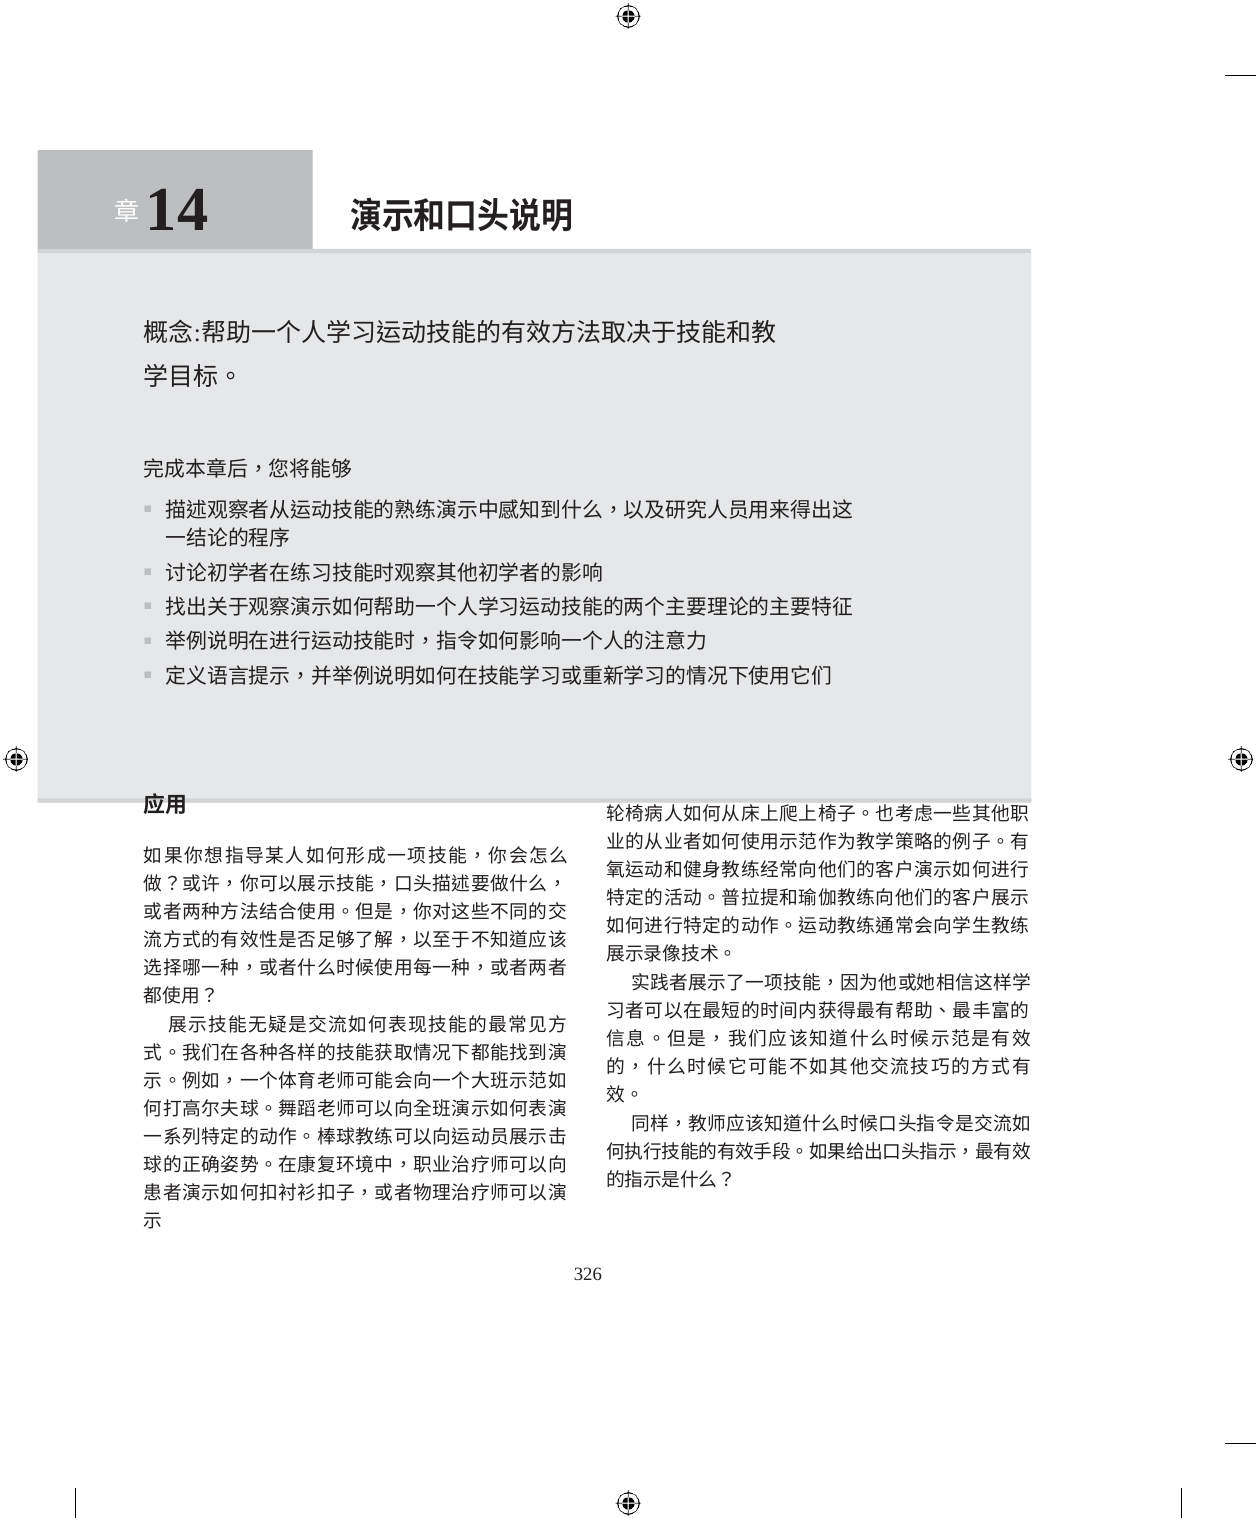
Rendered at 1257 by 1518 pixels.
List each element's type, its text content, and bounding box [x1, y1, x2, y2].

picture [615, 3, 641, 29]
text 概念:帮助一个人学习运动技能的有效方法取决于技能和教学目标。 [144, 314, 788, 393]
text 同样，教师应该知道什么时候口头指令是交流如何执行技能的有效手段。如果给出口头指示，最有效的指示是什么？ [606, 1110, 1031, 1192]
list 举例说明在进行运动技能时，指令如何影响一个人的注意力 [144, 627, 899, 655]
picture [615, 1490, 641, 1516]
picture [1228, 746, 1254, 772]
text 如果你想指导某人如何形成一项技能，你会怎么做？或许，你可以展示技能，口头描述要做什么，或者两种方法结合使用。但是，你对这些不同的交流方式的有效性是否足够了解，以至于不知道应该选择哪一种，或者什么时候使用每一种，或者两者都使用？ [144, 842, 569, 1008]
text 展示技能无疑是交流如何表现技能的最常见方式。我们在各种各样的技能获取情况下都能找到演示。例如，一个体育老师可能会向一个大班示范如何打高尔夫球。舞蹈老师可以向全班演示如何表演一系列特定的动作。棒球教练可以向运动员展示击球的正确姿势。在康复环境中，职业治疗师可以向患者演示如何扣衬衫扣子，或者物理治疗师可以演示 [144, 1011, 569, 1233]
text 完成本章后，您将能够 [144, 454, 1129, 482]
text 实践者展示了一项技能，因为他或她相信这样学习者可以在最短的时间内获得最有帮助、最丰富的信息。但是，我们应该知道什么时候示范是有效的，什么时候它可能不如其他交流技巧的方式有效。 [606, 969, 1031, 1107]
list 定义语言提示，并举例说明如何在技能学习或重新学习的情况下使用它们 [144, 661, 887, 689]
subtitle 应用 [144, 789, 569, 819]
list 找出关于观察演示如何帮助一个人学习运动技能的两个主要理论的主要特征 [144, 592, 892, 621]
picture [3, 746, 29, 772]
list 描述观察者从运动技能的熟练演示中感知到什么，以及研究人员用来得出这一结论的程序 [144, 495, 854, 552]
text 演示和口头说明 [350, 190, 649, 238]
text 326 [571, 1263, 604, 1284]
text 章 14 [114, 162, 284, 244]
text 轮椅病人如何从床上爬上椅子。也考虑一些其他职业的从业者如何使用示范作为教学策略的例子。有氧运动和健身教练经常向他们的客户演示如何进行特定的活动。普拉提和瑜伽教练向他们的客户展示如何进行特定的动作。运动教练通常会向学生教练展示录像技术。 [606, 800, 1031, 966]
list 讨论初学者在练习技能时观察其他初学者的影响 [144, 558, 1129, 586]
